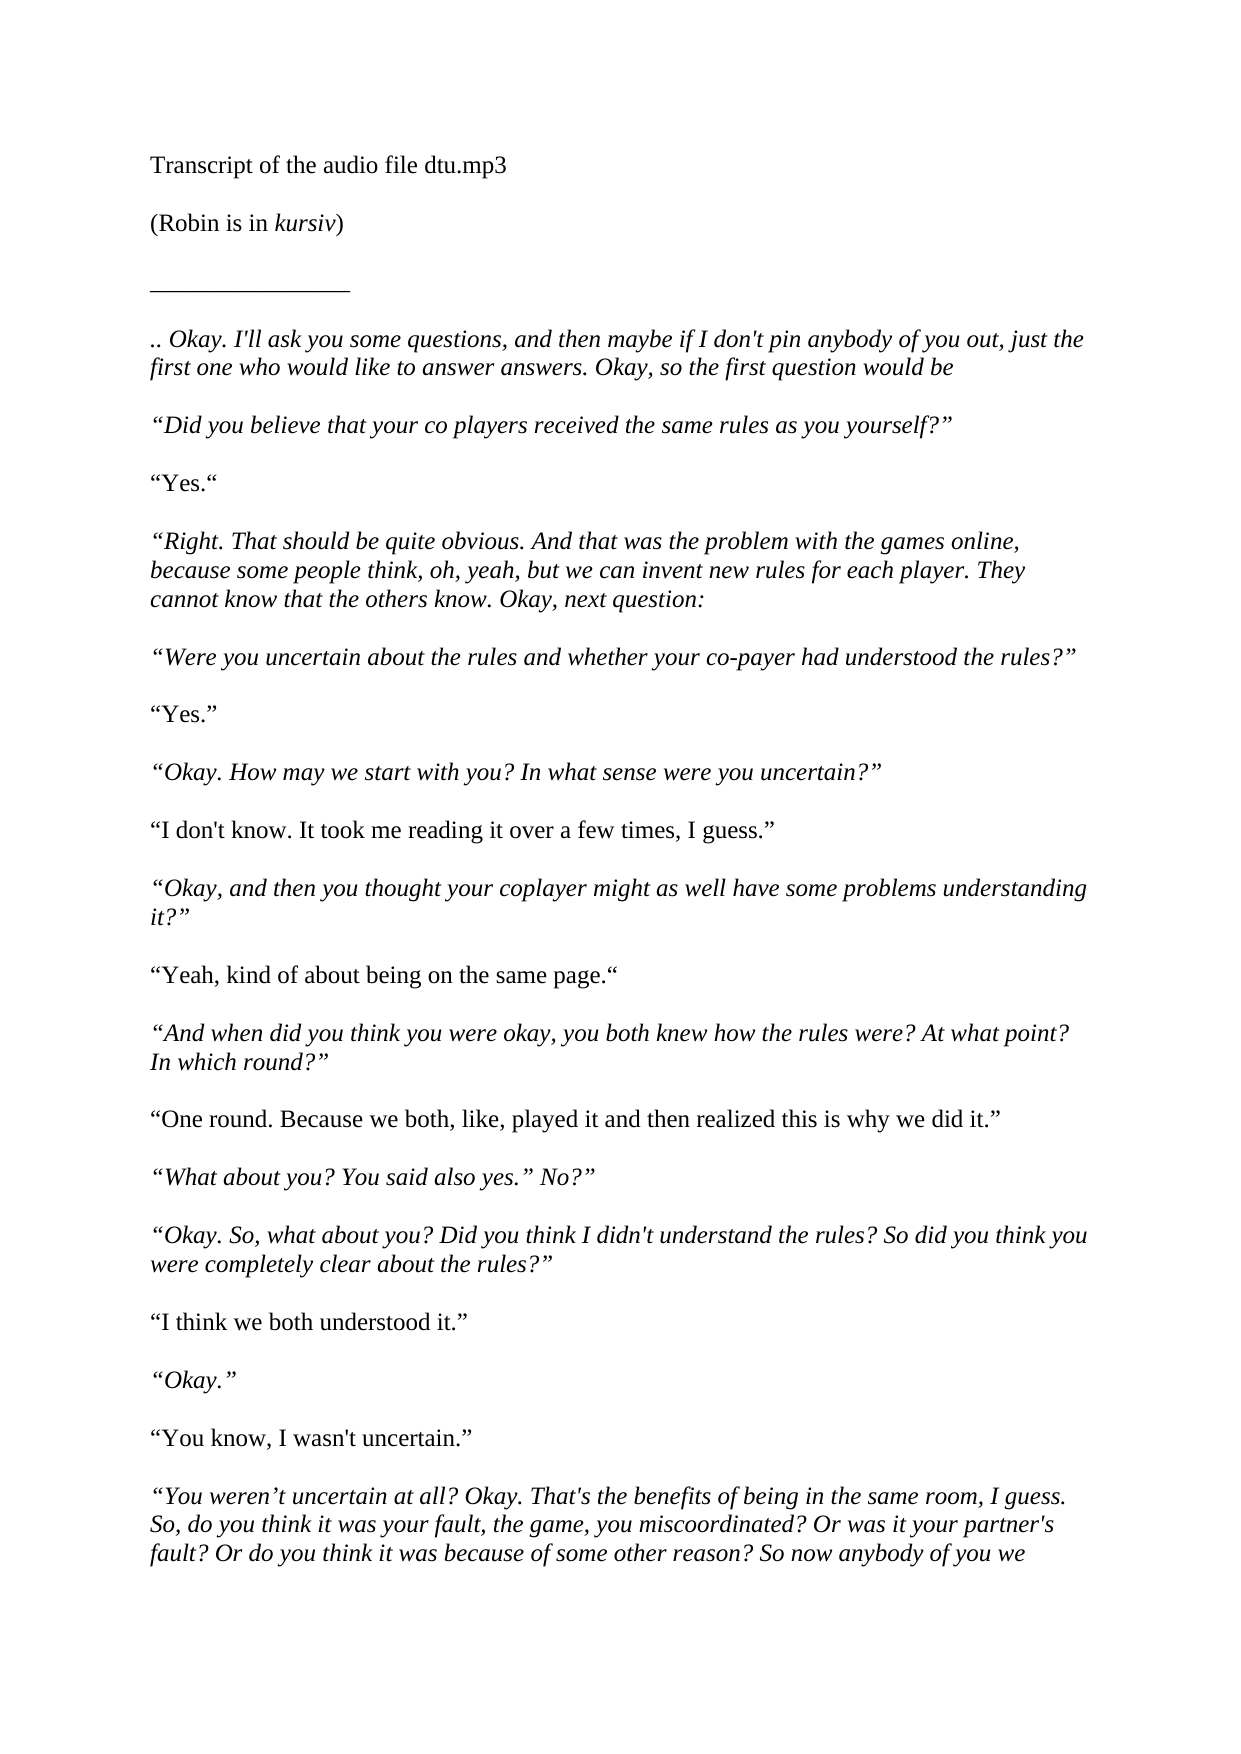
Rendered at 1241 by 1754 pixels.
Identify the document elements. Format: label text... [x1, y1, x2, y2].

text “Right. That should be quite obvious. And that was the problem with the games online, because some people think, oh, yeah, but we can invent new rules for each player. They cannot know that the others know. Okay, next question: [150, 526, 1090, 612]
text .. Okay. I'll ask you some questions, and then maybe if I don't pin anybody of you out, just the first one who would like to answer answers. Okay, so the first question would be [150, 324, 1090, 381]
text “I think we both understood it.” [150, 1307, 1090, 1336]
text “One round. Because we both, like, played it and then realized this is why we did it.” [150, 1104, 1090, 1133]
text “I don't know. It took me reading it over a few times, I guess.” [150, 815, 1090, 844]
text (Robin is in kursiv) [150, 208, 1090, 237]
text “Were you uncertain about the rules and whether your co-payer had understood the rules?” [150, 642, 1090, 670]
text “Okay.” [150, 1365, 1090, 1394]
text “Okay. So, what about you? Did you think I didn't understand the rules? So did you think you were completely clear about the rules?” [150, 1220, 1090, 1278]
text Transcript of the audio file dtu.mp3 [150, 150, 1090, 179]
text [150, 1481, 1090, 1567]
text ________________ [150, 266, 1090, 294]
text “Yeah, kind of about being on the same page.“ [150, 960, 1090, 989]
text “Okay, and then you thought your coplayer might as well have some problems understanding it?” [150, 873, 1090, 931]
text “Did you believe that your co players received the same rules as you yourself?” [150, 410, 1090, 439]
text “Yes.” [150, 699, 1090, 728]
text “Okay. How may we start with you? In what sense were you uncertain?” [150, 757, 1090, 786]
text “What about you? You said also yes.” No?” [150, 1162, 1090, 1191]
text “Yes.“ [150, 468, 1090, 497]
text “You know, I wasn't uncertain.” [150, 1423, 1090, 1452]
text “And when did you think you were okay, you both knew how the rules were? At what point? In which round?” [150, 1018, 1090, 1075]
